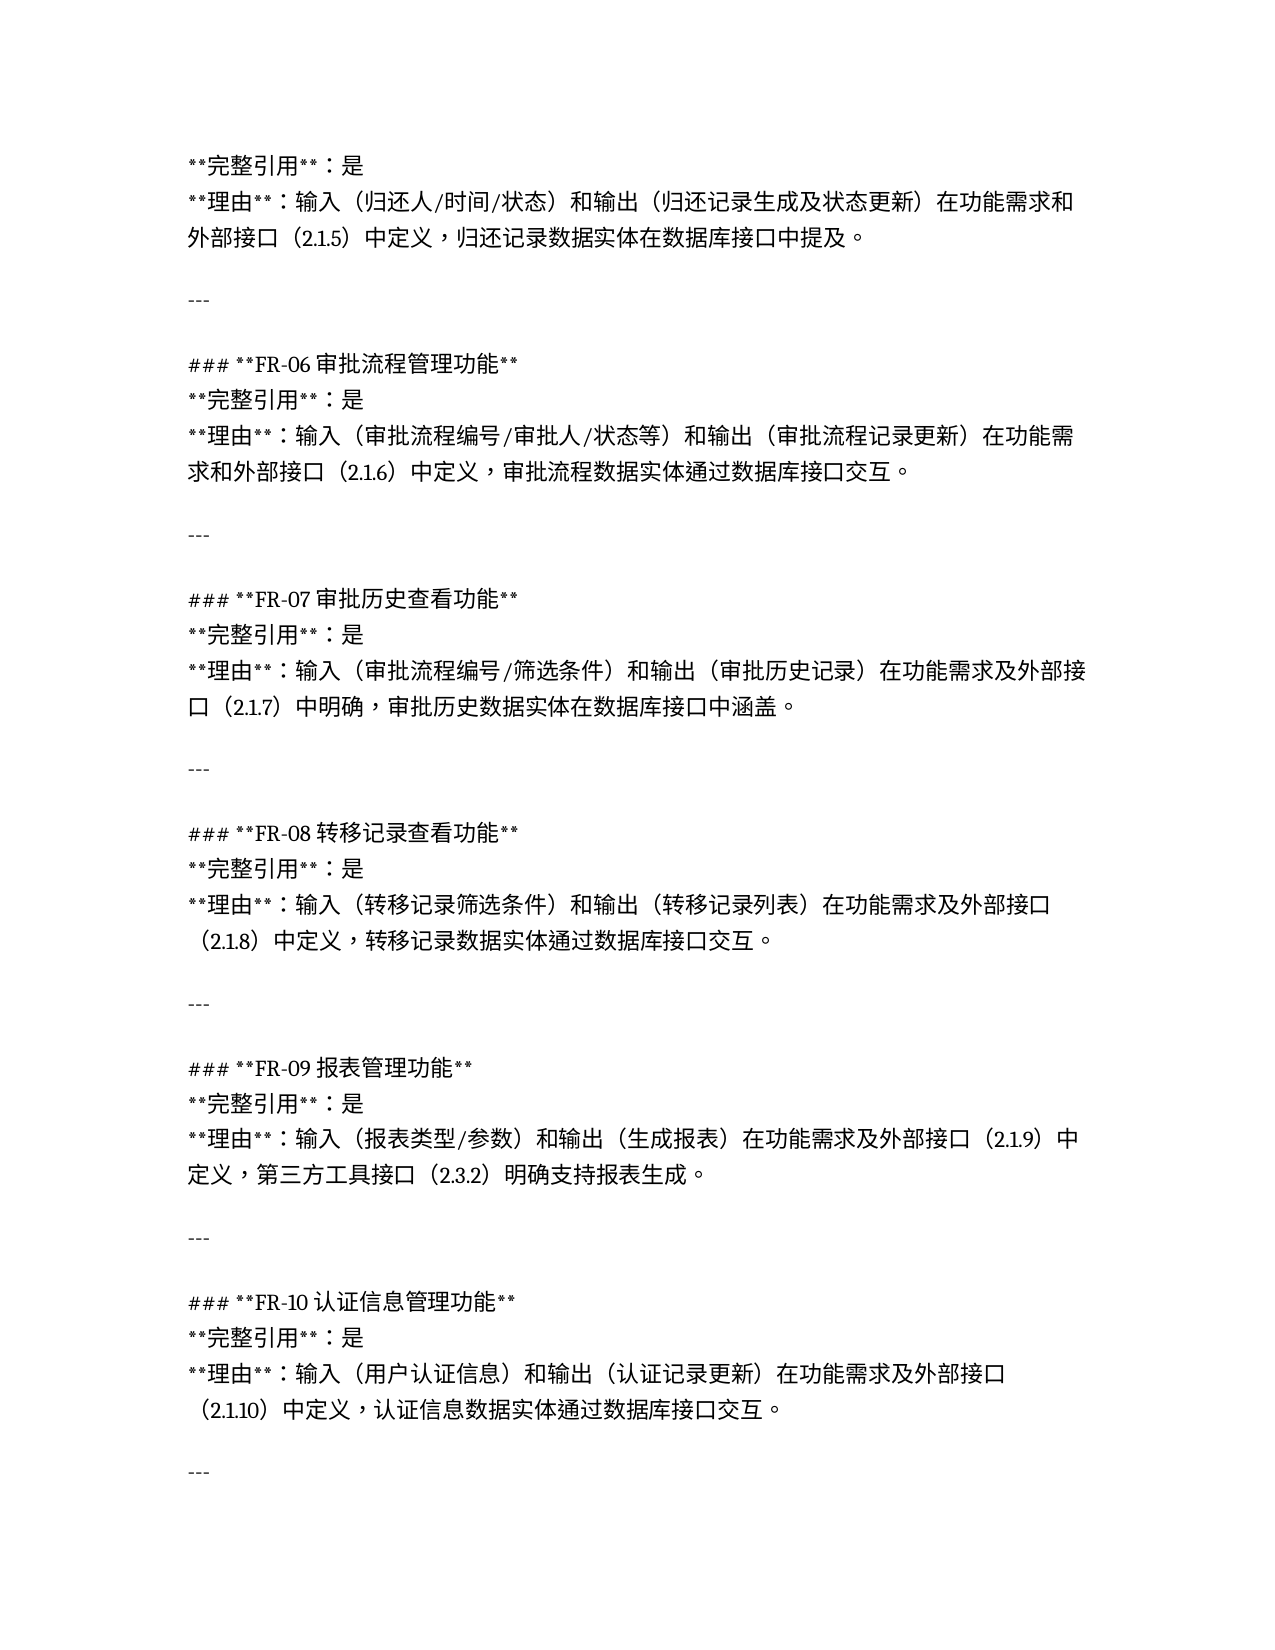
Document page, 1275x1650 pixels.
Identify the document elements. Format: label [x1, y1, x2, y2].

text [187, 150, 1087, 1485]
